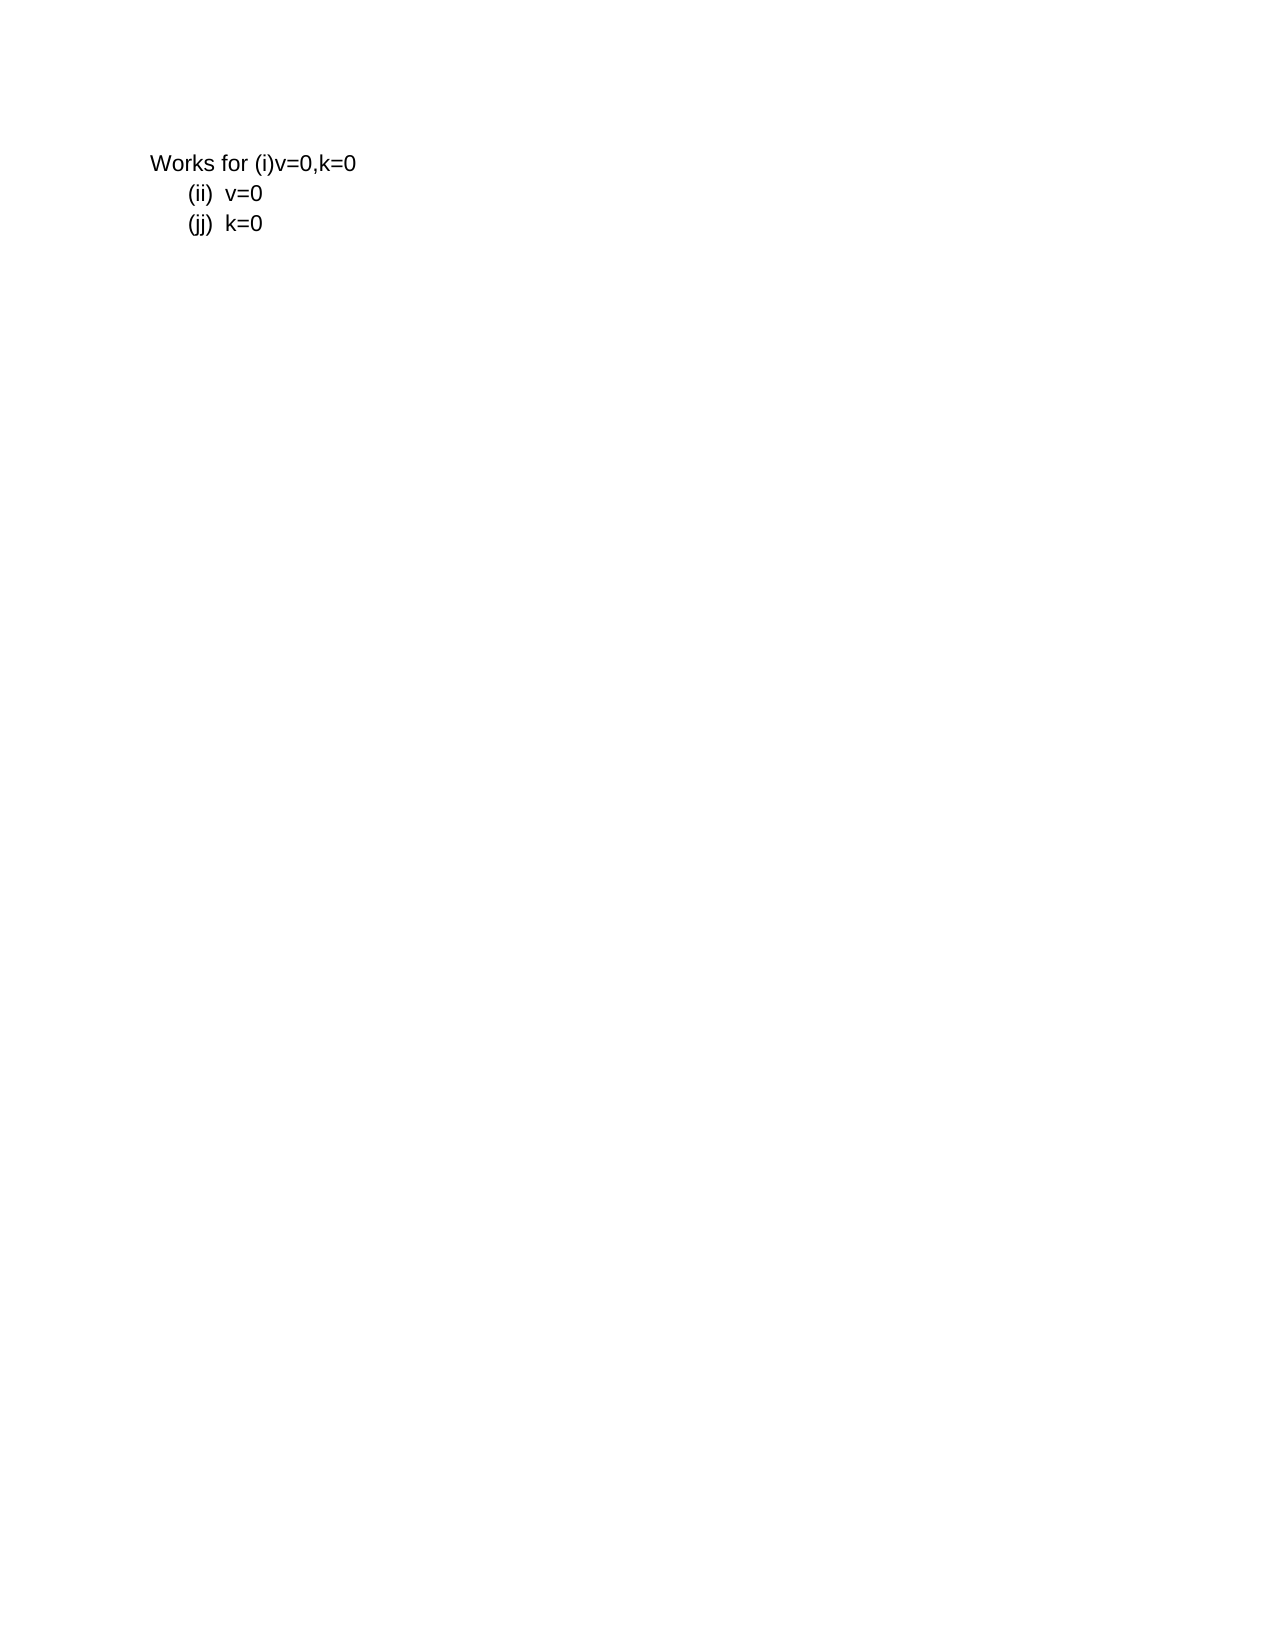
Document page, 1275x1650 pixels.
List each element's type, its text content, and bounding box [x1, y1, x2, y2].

list k=0 [188, 210, 1125, 237]
text Works for (i)v=0,k=0 [150, 150, 1125, 176]
list v=0 [188, 180, 1125, 207]
